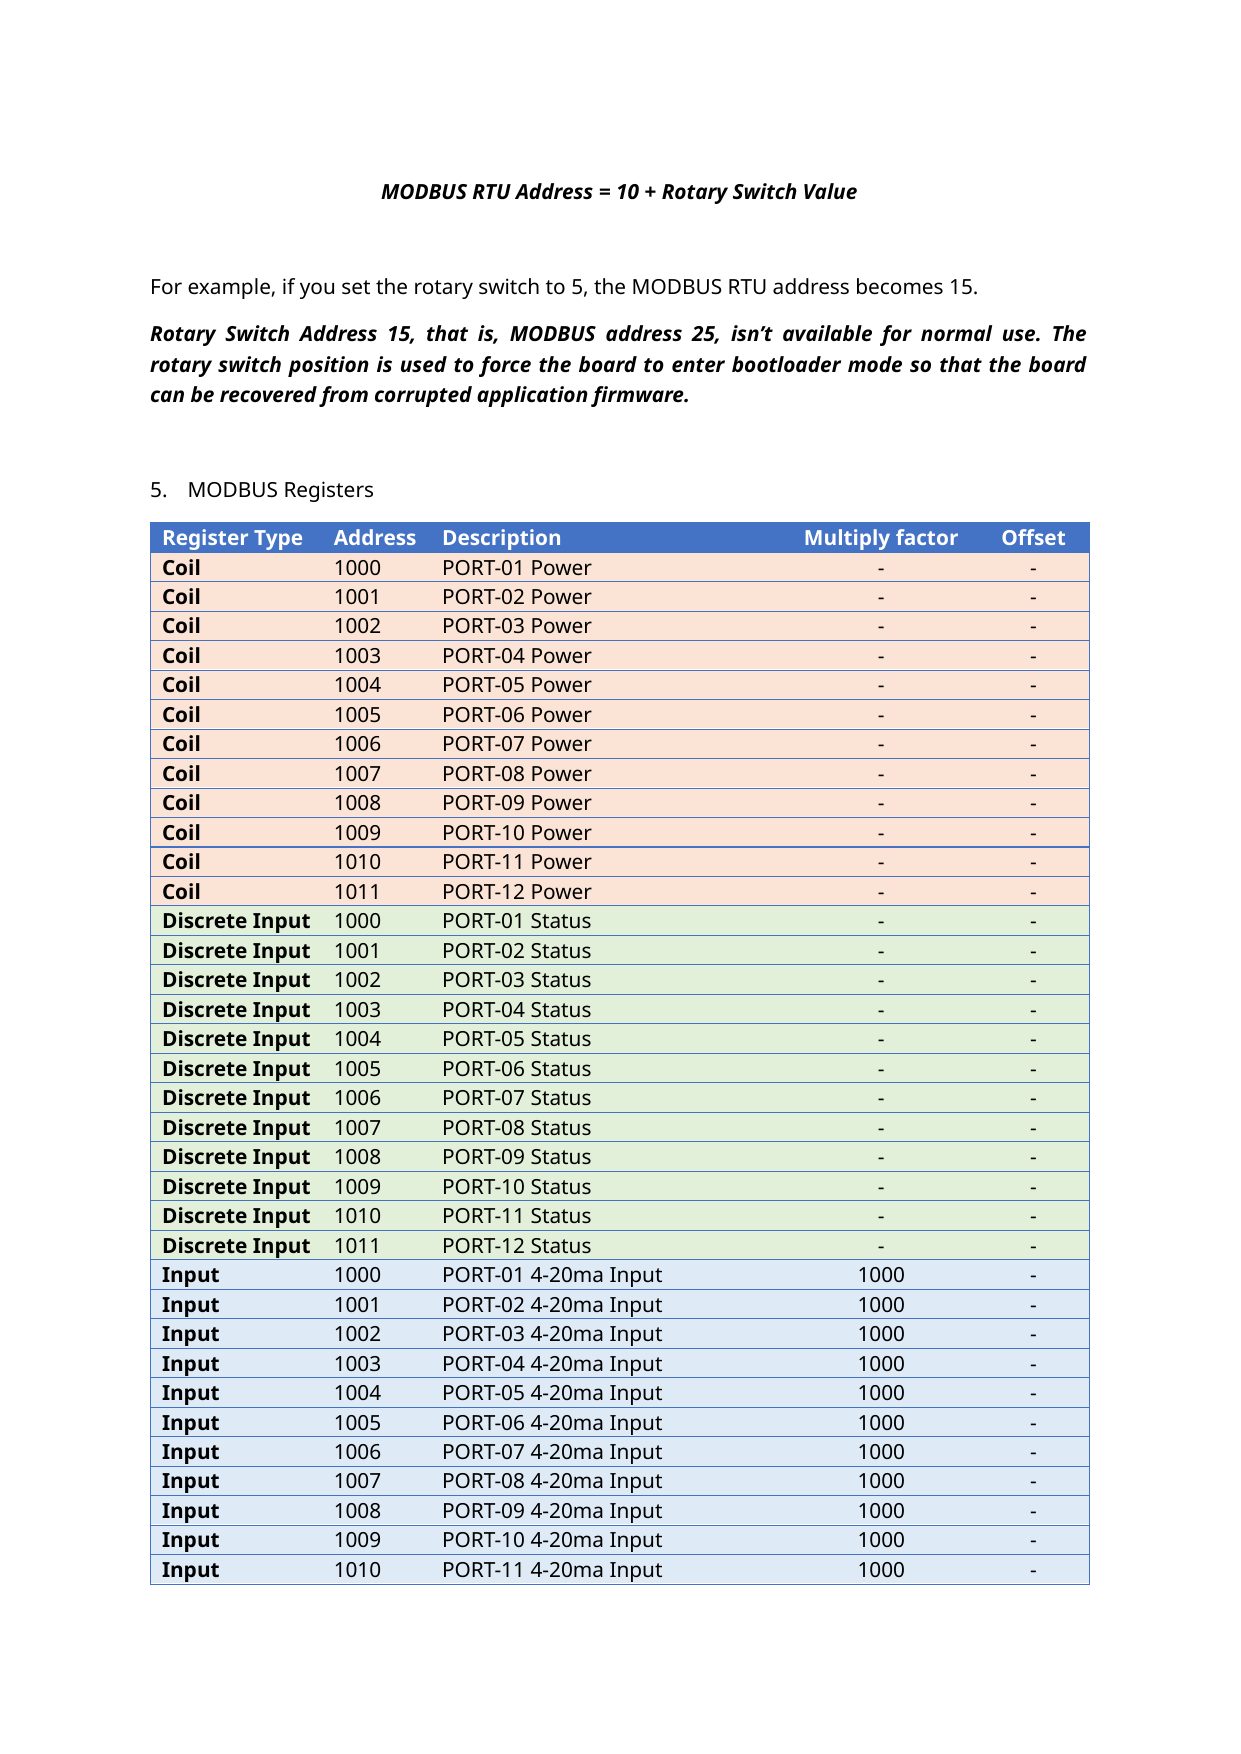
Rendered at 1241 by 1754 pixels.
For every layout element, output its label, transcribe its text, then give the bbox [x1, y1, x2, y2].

table_cell - [977, 641, 1089, 669]
table_cell PORT-02 Status [431, 936, 785, 964]
table_cell - [977, 1349, 1089, 1377]
table_cell - [785, 759, 977, 787]
table_cell - [977, 1083, 1089, 1112]
table_cell - [785, 1142, 977, 1171]
table_cell - [977, 1467, 1089, 1495]
table_cell Input [151, 1290, 322, 1318]
table_cell PORT-02 Power [431, 582, 785, 611]
table_cell - [785, 1083, 977, 1112]
table_cell Input [151, 1260, 322, 1289]
table_cell - [977, 1496, 1089, 1524]
table_cell - [785, 818, 977, 846]
table_cell Input [151, 1349, 322, 1377]
table_cell - [977, 1408, 1089, 1436]
table_cell Discrete Input [151, 995, 322, 1023]
table_cell - [977, 700, 1089, 728]
table_header Multiply factor [785, 523, 977, 552]
table_cell PORT-12 Status [431, 1231, 785, 1259]
table_cell - [785, 641, 977, 669]
table_cell - [977, 1526, 1089, 1554]
table_cell Coil [151, 877, 322, 905]
table_cell Input [151, 1378, 322, 1407]
table_cell PORT-06 Power [431, 700, 785, 728]
table_cell 1000 [785, 1378, 977, 1407]
table_cell 1000 [785, 1467, 977, 1495]
table_cell Input [151, 1437, 322, 1466]
table_cell 1000 [785, 1496, 977, 1524]
table_cell 1007 [322, 759, 431, 787]
table_header Address [322, 523, 431, 552]
table_cell 1003 [322, 1349, 431, 1377]
table_cell PORT-09 4-20ma Input [431, 1496, 785, 1524]
table_cell PORT-07 Status [431, 1083, 785, 1112]
table_cell 1003 [322, 641, 431, 669]
table_cell - [977, 1260, 1089, 1289]
table_cell Input [151, 1496, 322, 1524]
table_cell PORT-03 Power [431, 612, 785, 640]
table_cell - [977, 936, 1089, 964]
table_cell - [977, 1142, 1089, 1171]
table_cell 1000 [785, 1260, 977, 1289]
table_cell PORT-05 Status [431, 1024, 785, 1053]
table_cell 1005 [322, 1408, 431, 1436]
table_cell 1009 [322, 1172, 431, 1200]
table_cell PORT-01 Power [431, 553, 785, 581]
table_cell 1003 [322, 995, 431, 1023]
table_cell - [977, 818, 1089, 846]
table_cell PORT-06 Status [431, 1054, 785, 1082]
table_cell 1002 [322, 965, 431, 994]
table_cell PORT-09 Power [431, 789, 785, 817]
table_cell Discrete Input [151, 1024, 322, 1053]
table_cell 1009 [322, 818, 431, 846]
table_cell - [977, 759, 1089, 787]
table_cell PORT-04 Status [431, 995, 785, 1023]
table_cell 1005 [322, 1054, 431, 1082]
table_cell 1008 [322, 1142, 431, 1171]
table_cell PORT-12 Power [431, 877, 785, 905]
table_cell 1007 [322, 1467, 431, 1495]
table_cell 1000 [785, 1349, 977, 1377]
table_cell Coil [151, 818, 322, 846]
table_cell PORT-08 Power [431, 759, 785, 787]
table_cell Input [151, 1526, 322, 1554]
table_cell - [785, 671, 977, 699]
table_cell 1005 [322, 700, 431, 728]
table_cell Coil [151, 789, 322, 817]
table_cell 1002 [322, 1319, 431, 1348]
table_cell 1001 [322, 936, 431, 964]
table_cell 1009 [322, 1526, 431, 1554]
table_cell - [785, 789, 977, 817]
table_cell Discrete Input [151, 1142, 322, 1171]
table_cell PORT-07 Power [431, 730, 785, 758]
table_cell PORT-09 Status [431, 1142, 785, 1171]
table_cell PORT-05 Power [431, 671, 785, 699]
table_cell 1000 [785, 1319, 977, 1348]
table_cell - [977, 553, 1089, 581]
table_cell PORT-01 Status [431, 906, 785, 935]
table_cell Discrete Input [151, 1201, 322, 1230]
table_cell - [977, 582, 1089, 611]
table_cell - [785, 582, 977, 611]
table_cell 1011 [322, 1231, 431, 1259]
table_cell 1004 [322, 671, 431, 699]
table_cell PORT-03 Status [431, 965, 785, 994]
table_cell 1001 [322, 582, 431, 611]
table_cell PORT-10 Power [431, 818, 785, 846]
table_cell - [785, 1201, 977, 1230]
text MODBUS RTU Address = 10 + Rotary Switch Value [150, 177, 1090, 206]
table_cell Input [151, 1408, 322, 1436]
table_cell PORT-11 Power [431, 848, 785, 876]
table_cell PORT-07 4-20ma Input [431, 1437, 785, 1466]
table_cell - [977, 1319, 1089, 1348]
table_cell - [977, 1113, 1089, 1141]
table_cell - [785, 730, 977, 758]
text Rotary Switch Address 15, that is, MODBUS address 25, isn’t available for normal use. The rotary switch position is used to force the board to enter bootloader mode so that the board can be recovered from corrupted application firmware. [150, 319, 1090, 409]
table_cell - [977, 1054, 1089, 1082]
table_cell 1000 [322, 1260, 431, 1289]
table_cell 1008 [322, 789, 431, 817]
table_header Register Type [151, 523, 322, 552]
list MODBUS Registers [150, 475, 1090, 503]
table_cell 1011 [322, 877, 431, 905]
table_cell - [785, 1024, 977, 1053]
table_cell PORT-11 4-20ma Input [431, 1555, 785, 1583]
text For example, if you set the rotary switch to 5, the MODBUS RTU address becomes 15. [150, 272, 1090, 300]
table_cell Discrete Input [151, 965, 322, 994]
table_cell - [785, 906, 977, 935]
table_cell Coil [151, 759, 322, 787]
table_cell 1001 [322, 1290, 431, 1318]
table_cell PORT-06 4-20ma Input [431, 1408, 785, 1436]
table_cell - [785, 936, 977, 964]
table_cell Discrete Input [151, 906, 322, 935]
table_cell Discrete Input [151, 936, 322, 964]
table_cell Coil [151, 641, 322, 669]
table_cell PORT-10 Status [431, 1172, 785, 1200]
table_cell - [977, 1290, 1089, 1318]
table_cell Discrete Input [151, 1083, 322, 1112]
table_cell 1008 [322, 1496, 431, 1524]
table_cell 1000 [785, 1555, 977, 1583]
table_cell Discrete Input [151, 1172, 322, 1200]
table_cell - [785, 995, 977, 1023]
table_cell 1007 [322, 1113, 431, 1141]
table_cell - [977, 877, 1089, 905]
table_cell PORT-11 Status [431, 1201, 785, 1230]
table_cell Input [151, 1319, 322, 1348]
table_cell 1010 [322, 1555, 431, 1583]
table_cell PORT-10 4-20ma Input [431, 1526, 785, 1554]
table_cell Coil [151, 730, 322, 758]
table_cell 1004 [322, 1024, 431, 1053]
table_cell - [785, 1054, 977, 1082]
table_cell Discrete Input [151, 1113, 322, 1141]
table_cell Coil [151, 582, 322, 611]
table_cell - [785, 700, 977, 728]
table_cell - [977, 1231, 1089, 1259]
table_cell - [785, 612, 977, 640]
table_cell - [977, 1437, 1089, 1466]
table_cell - [785, 1172, 977, 1200]
table_cell - [785, 553, 977, 581]
table_cell - [977, 1555, 1089, 1583]
table_cell Discrete Input [151, 1054, 322, 1082]
table_cell 1000 [785, 1526, 977, 1554]
table_cell PORT-08 4-20ma Input [431, 1467, 785, 1495]
table_cell - [785, 877, 977, 905]
table_cell PORT-05 4-20ma Input [431, 1378, 785, 1407]
table_cell - [977, 671, 1089, 699]
table_cell - [785, 848, 977, 876]
table_cell 1000 [785, 1408, 977, 1436]
table_header Description [431, 523, 785, 552]
table_cell 1000 [322, 553, 431, 581]
table_cell 1006 [322, 1083, 431, 1112]
table_cell PORT-04 Power [431, 641, 785, 669]
table_cell - [977, 848, 1089, 876]
table_cell - [977, 906, 1089, 935]
table_cell Input [151, 1467, 322, 1495]
table_cell - [785, 1231, 977, 1259]
table_cell Coil [151, 848, 322, 876]
table_cell 1006 [322, 730, 431, 758]
table_cell PORT-01 4-20ma Input [431, 1260, 785, 1289]
table_header Offset [977, 523, 1089, 552]
table_cell - [785, 1113, 977, 1141]
table_cell - [977, 730, 1089, 758]
table_cell Input [151, 1555, 322, 1583]
table_cell Coil [151, 612, 322, 640]
table_cell - [977, 789, 1089, 817]
table_cell Discrete Input [151, 1231, 322, 1259]
table_cell PORT-03 4-20ma Input [431, 1319, 785, 1348]
table_cell Coil [151, 553, 322, 581]
table_cell 1006 [322, 1437, 431, 1466]
table_cell Coil [151, 671, 322, 699]
table_cell - [977, 612, 1089, 640]
table_cell 1000 [322, 906, 431, 935]
table_cell - [977, 995, 1089, 1023]
table_cell PORT-02 4-20ma Input [431, 1290, 785, 1318]
table_cell - [977, 1201, 1089, 1230]
table_cell Coil [151, 700, 322, 728]
table_cell PORT-08 Status [431, 1113, 785, 1141]
table_cell 1002 [322, 612, 431, 640]
table_cell - [977, 1024, 1089, 1053]
table_cell - [977, 1172, 1089, 1200]
table_cell - [785, 965, 977, 994]
table_cell 1010 [322, 848, 431, 876]
table_cell 1010 [322, 1201, 431, 1230]
table_cell 1004 [322, 1378, 431, 1407]
table_cell - [977, 1378, 1089, 1407]
table_cell 1000 [785, 1437, 977, 1466]
table_cell PORT-04 4-20ma Input [431, 1349, 785, 1377]
table_cell - [977, 965, 1089, 994]
table_cell 1000 [785, 1290, 977, 1318]
